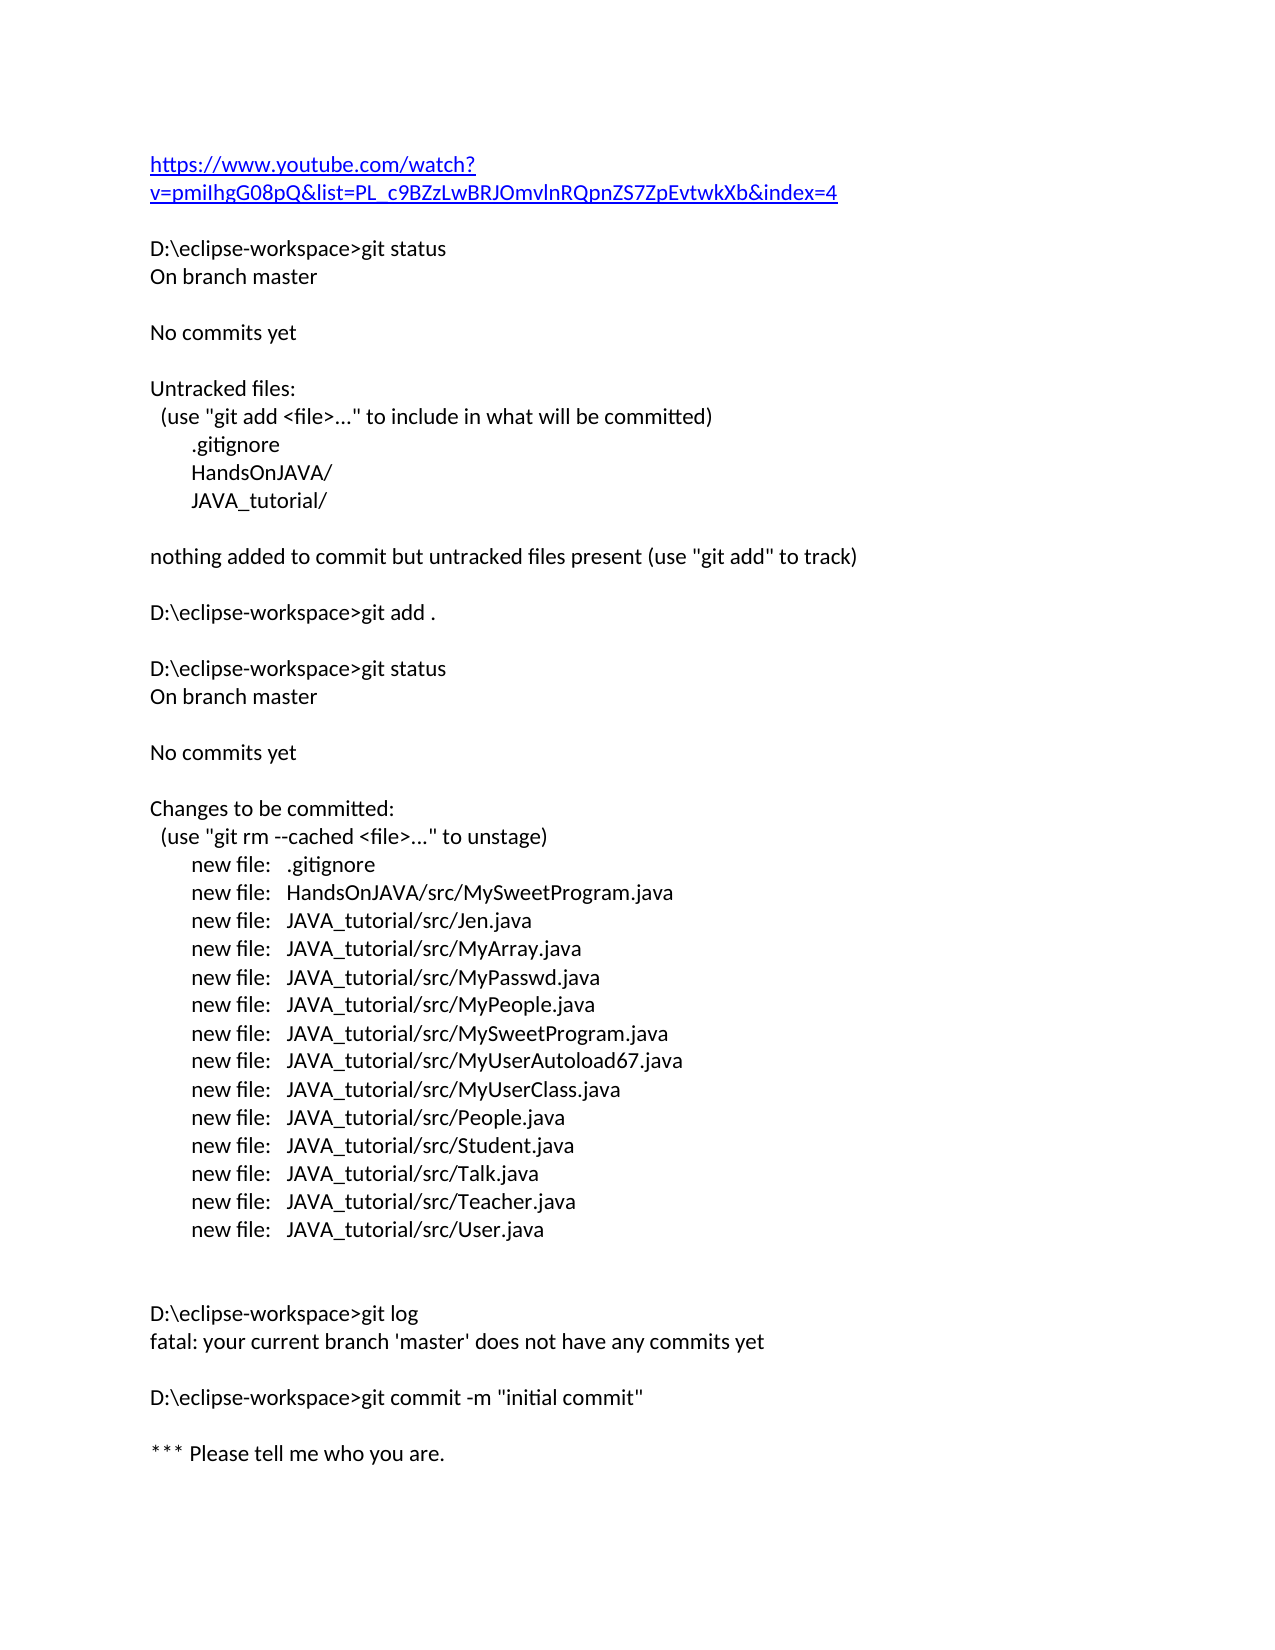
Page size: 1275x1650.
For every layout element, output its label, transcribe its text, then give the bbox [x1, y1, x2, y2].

text new file: JAVA_tutorial/src/Student.java [150, 1131, 1125, 1159]
text nothing added to commit but untracked files present (use "git add" to track) [150, 542, 1125, 570]
text Untracked files: [150, 374, 1125, 402]
text (use "git add <file>..." to include in what will be committed) [150, 402, 1125, 430]
text new file: JAVA_tutorial/src/MyUserClass.java [150, 1075, 1125, 1103]
text D:\eclipse-workspace>git commit -m "initial commit" [150, 1383, 1125, 1411]
text No commits yet [150, 738, 1125, 766]
text new file: .gitignore [150, 851, 1125, 878]
text https://www.youtube.com/watch?v=pmiIhgG08pQ&list=PL_c9BZzLwBRJOmvlnRQpnZS7ZpEvtwkXb&index=4 [150, 150, 1125, 206]
text new file: JAVA_tutorial/src/MyPeople.java [150, 991, 1125, 1019]
text new file: JAVA_tutorial/src/User.java [150, 1215, 1125, 1243]
text new file: JAVA_tutorial/src/MyArray.java [150, 934, 1125, 963]
text new file: JAVA_tutorial/src/Jen.java [150, 907, 1125, 934]
text D:\eclipse-workspace>git status [150, 234, 1125, 262]
text new file: JAVA_tutorial/src/Talk.java [150, 1159, 1125, 1187]
text On branch master [150, 262, 1125, 290]
text new file: HandsOnJAVA/src/MySweetProgram.java [150, 878, 1125, 907]
text D:\eclipse-workspace>git add . [150, 598, 1125, 626]
text new file: JAVA_tutorial/src/MyUserAutoload67.java [150, 1047, 1125, 1075]
text On branch master [150, 682, 1125, 710]
text Changes to be committed: [150, 794, 1125, 822]
text No commits yet [150, 318, 1125, 346]
text JAVA_tutorial/ [150, 486, 1125, 514]
text fatal: your current branch 'master' does not have any commits yet [150, 1327, 1125, 1355]
text new file: JAVA_tutorial/src/Teacher.java [150, 1187, 1125, 1215]
text D:\eclipse-workspace>git status [150, 654, 1125, 682]
text D:\eclipse-workspace>git log [150, 1299, 1125, 1327]
text .gitignore [150, 430, 1125, 458]
text new file: JAVA_tutorial/src/MySweetProgram.java [150, 1019, 1125, 1047]
text *** Please tell me who you are. [150, 1439, 1125, 1467]
text HandsOnJAVA/ [150, 458, 1125, 486]
text new file: JAVA_tutorial/src/MyPasswd.java [150, 963, 1125, 991]
text (use "git rm --cached <file>..." to unstage) [150, 822, 1125, 851]
text new file: JAVA_tutorial/src/People.java [150, 1103, 1125, 1131]
